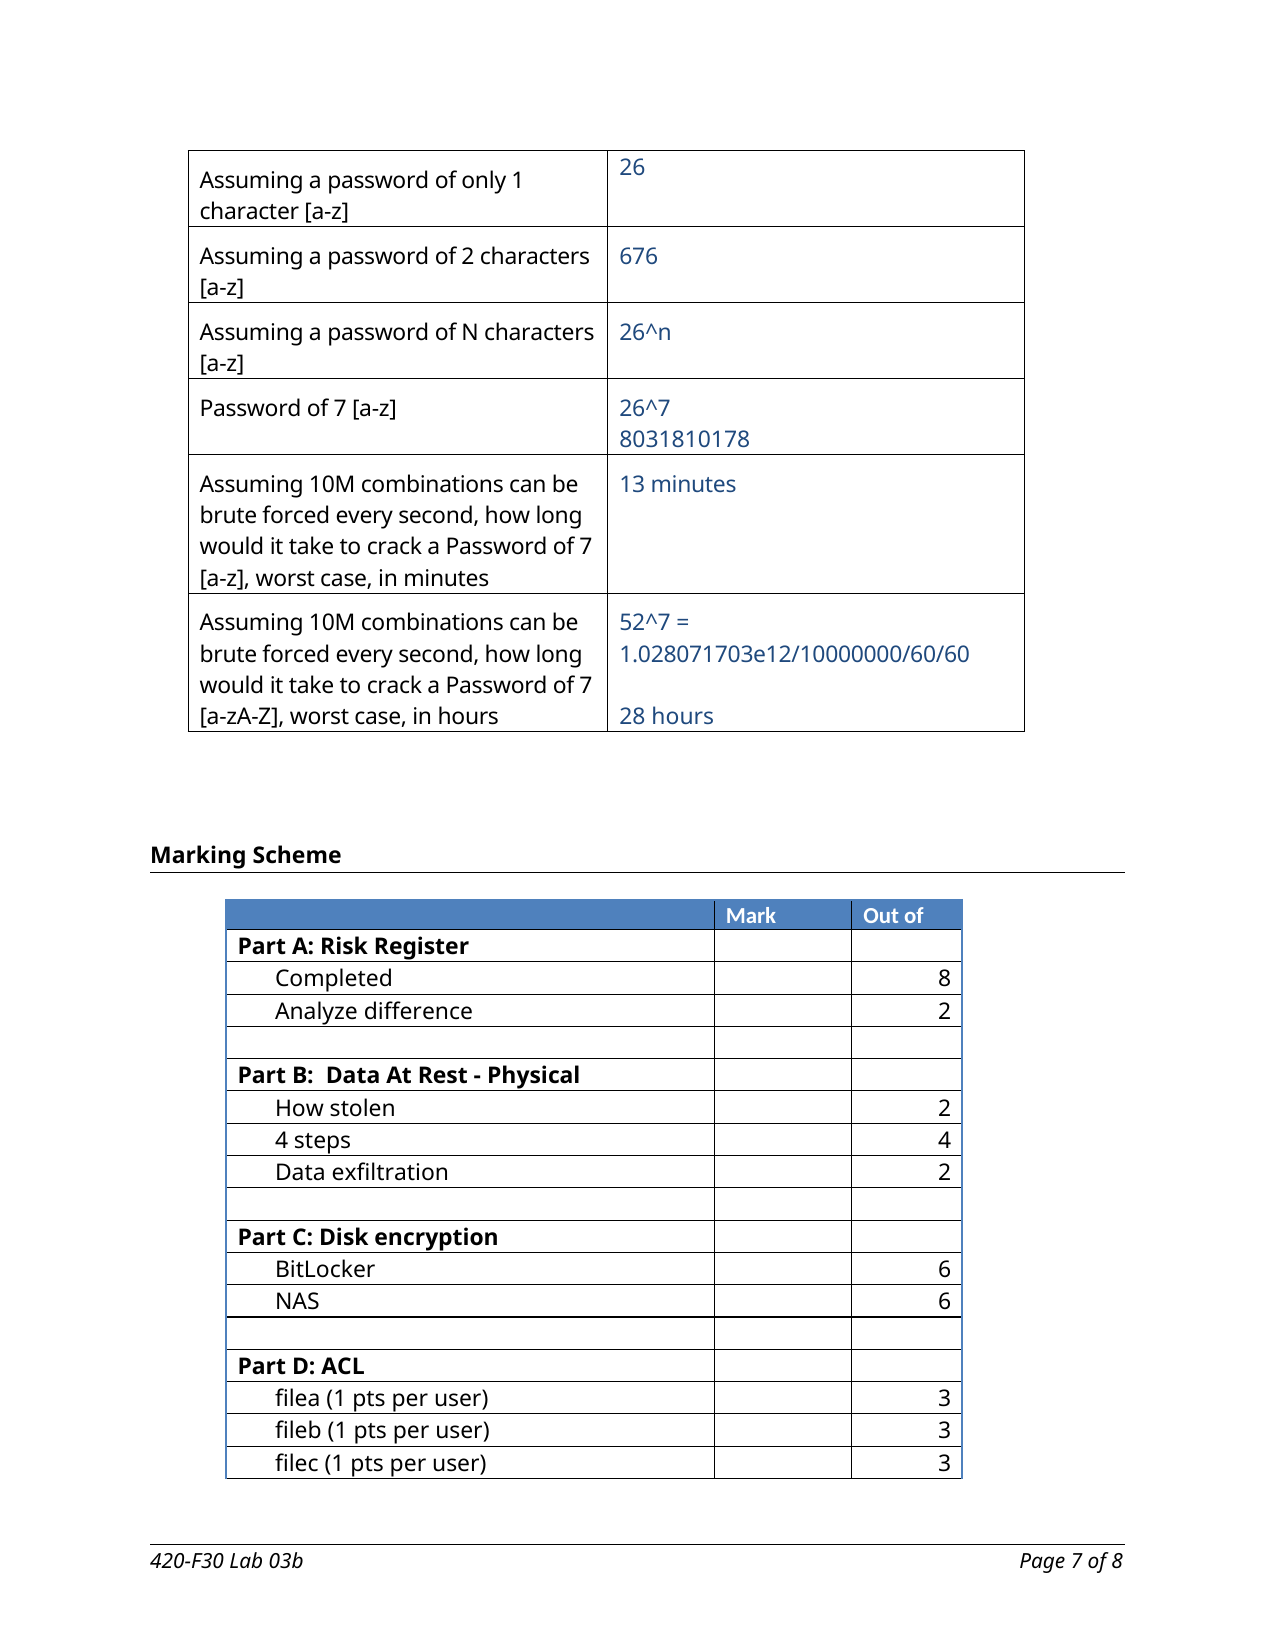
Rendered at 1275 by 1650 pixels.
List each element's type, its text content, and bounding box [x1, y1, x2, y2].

table_cell 3 [852, 1382, 961, 1413]
table_cell [852, 930, 961, 961]
table_cell [715, 1027, 851, 1058]
table_cell [715, 1221, 851, 1252]
table_cell [852, 1350, 961, 1381]
table_cell [715, 1350, 851, 1381]
table_cell [227, 1188, 714, 1219]
table_cell Analyze difference [227, 995, 714, 1026]
table_cell Password of 7 [a-z] [189, 379, 607, 454]
table_cell How stolen [227, 1091, 714, 1123]
table_cell [852, 1188, 961, 1219]
table_cell Assuming a password of N characters [a-z] [189, 303, 607, 378]
table_cell [715, 1447, 851, 1478]
table_cell [852, 1027, 961, 1058]
table_cell Assuming 10M combinations can be brute forced every second, how long would it take to crack a Password of 7 [a-zA-Z], worst case, in hours [189, 594, 607, 731]
table_cell [715, 1091, 851, 1123]
table_cell [715, 1124, 851, 1155]
table_cell 2 [852, 1091, 961, 1123]
table_cell Part D: ACL [227, 1350, 714, 1381]
table_cell fileb (1 pts per user) [227, 1414, 714, 1446]
table_cell 52^7 = 1.028071703e12/10000000/60/60 28 hours [608, 594, 1024, 731]
table_cell 4 steps [227, 1124, 714, 1155]
table_cell [227, 1027, 714, 1058]
table_cell [852, 1318, 961, 1349]
table_header Mark [715, 901, 851, 929]
table_cell NAS [227, 1285, 714, 1316]
table_cell 26^7 8031810178 [608, 379, 1024, 454]
table_cell [852, 1059, 961, 1090]
table_cell 4 [852, 1124, 961, 1155]
table_cell BitLocker [227, 1253, 714, 1284]
table_cell 3 [852, 1414, 961, 1446]
table_cell [715, 1253, 851, 1284]
table_cell Assuming a password of only 1 character [a-z] [189, 151, 607, 226]
table_cell filec (1 pts per user) [227, 1447, 714, 1478]
table_cell [852, 1221, 961, 1252]
table_header [227, 901, 714, 929]
table_cell [715, 1318, 851, 1349]
table_cell [715, 1156, 851, 1187]
table_cell [715, 1414, 851, 1446]
table_cell 2 [852, 995, 961, 1026]
table_cell 6 [852, 1253, 961, 1284]
table_cell 13 minutes [608, 455, 1024, 593]
table_cell [715, 1285, 851, 1316]
table_cell 6 [852, 1285, 961, 1316]
table_cell [227, 1318, 714, 1349]
table_cell [715, 1382, 851, 1413]
table_header Out of [852, 901, 961, 929]
table_cell [715, 962, 851, 993]
table_cell Assuming 10M combinations can be brute forced every second, how long would it take to crack a Password of 7 [a-z], worst case, in minutes [189, 455, 607, 593]
table_cell Part C: Disk encryption [227, 1221, 714, 1252]
table_cell [715, 1059, 851, 1090]
table_cell 2 [852, 1156, 961, 1187]
table_cell Assuming a password of 2 characters [a-z] [189, 227, 607, 302]
table_cell [715, 1188, 851, 1219]
table_cell Data exfiltration [227, 1156, 714, 1187]
table_cell 26^n [608, 303, 1024, 378]
table_cell 8 [852, 962, 961, 993]
table_cell 26 [608, 151, 1024, 226]
table_cell Completed [227, 962, 714, 993]
table_cell Part B: Data At Rest - Physical [227, 1059, 714, 1090]
table_cell [715, 930, 851, 961]
table_cell filea (1 pts per user) [227, 1382, 714, 1413]
table_cell [715, 995, 851, 1026]
text Marking Scheme [150, 838, 1125, 872]
table_cell Part A: Risk Register [227, 930, 714, 961]
table_cell 676 [608, 227, 1024, 302]
table_cell 3 [852, 1447, 961, 1478]
